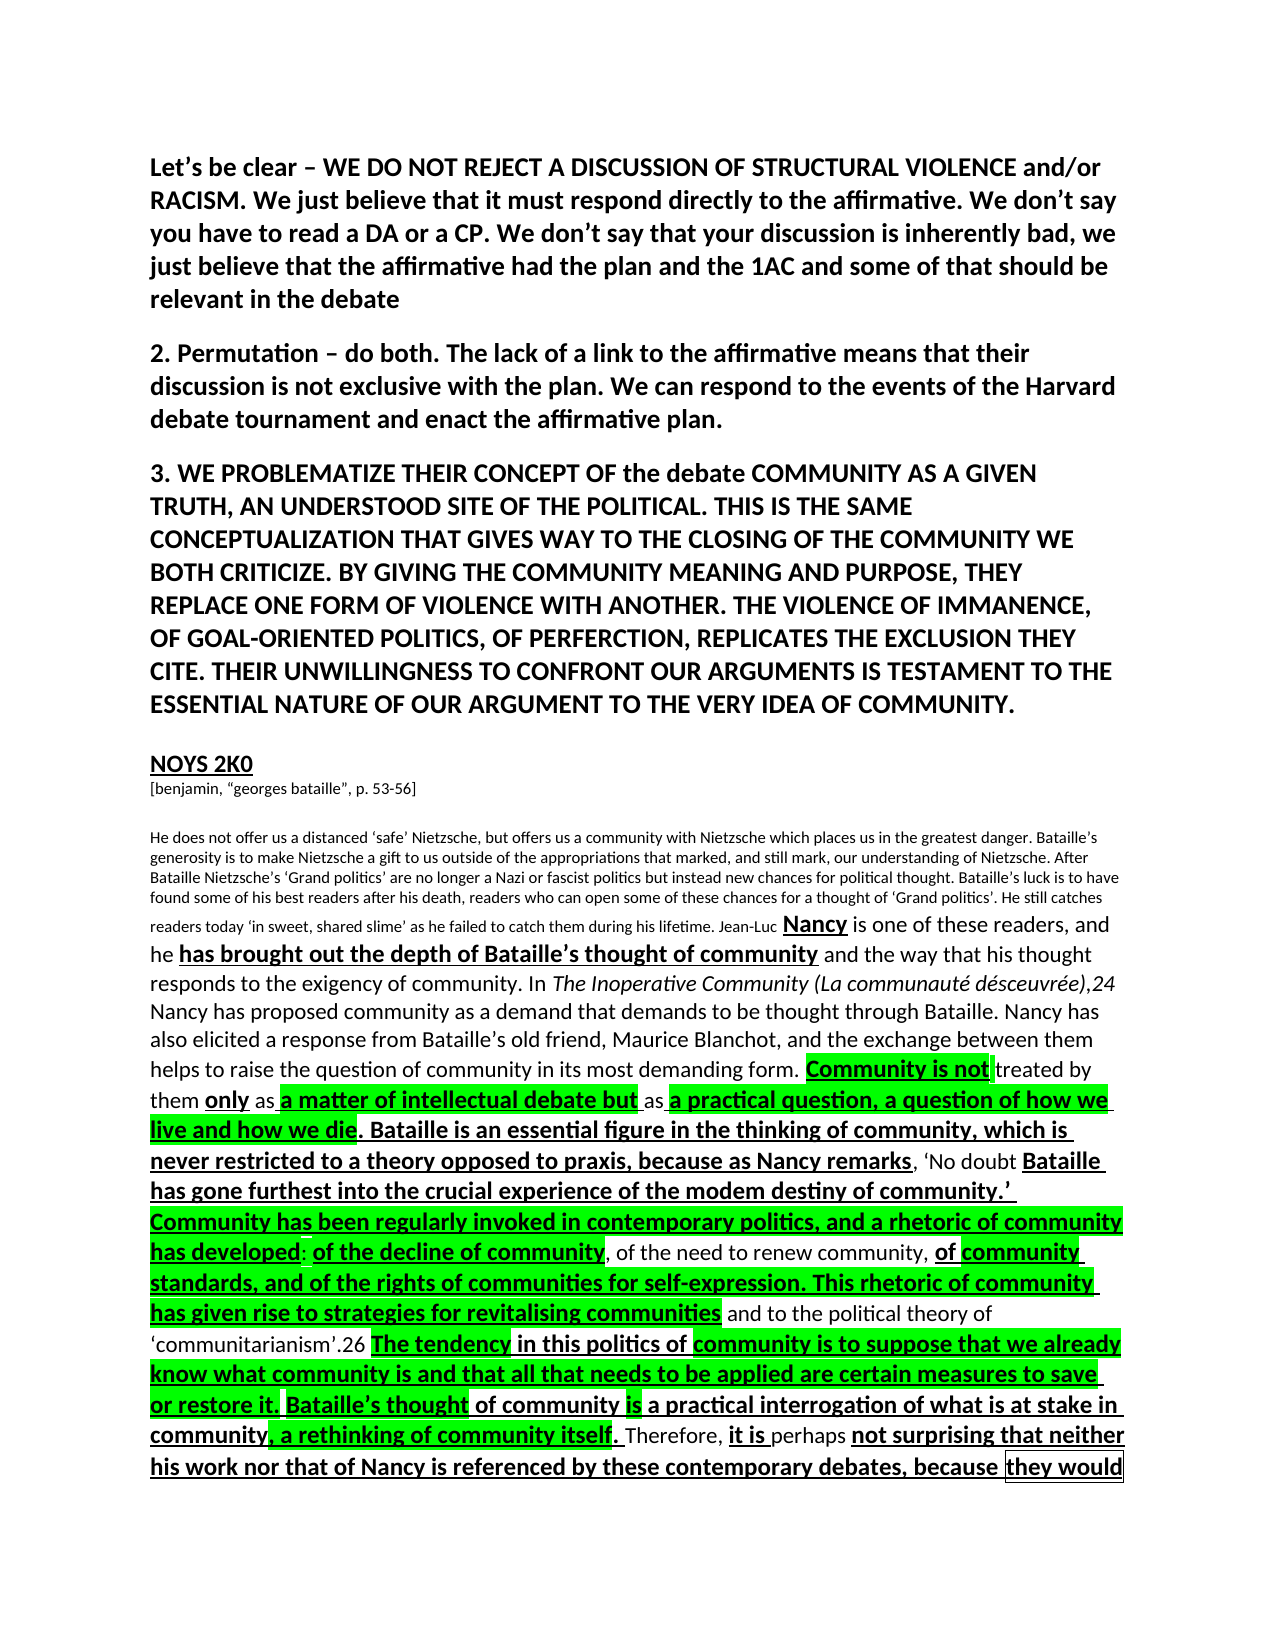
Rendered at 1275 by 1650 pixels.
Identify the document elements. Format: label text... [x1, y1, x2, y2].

subtitle Let’s be clear – WE DO NOT REJECT A DISCUSSION OF STRUCTURAL VIOLENCE and/or RACISM. We just believe that it must respond directly to the affirmative. We don’t say you have to read a DA or a CP. We don’t say that your discussion is inherently bad, we just believe that the affirmative had the plan and the 1AC and some of that should be relevant in the debate [150, 150, 1125, 315]
text noys 2k0 [150, 748, 1125, 778]
subtitle 2. Permutation – do both. The lack of a link to the affirmative means that their discussion is not exclusive with the plan. We can respond to the events of the Harvard debate tournament and enact the affirmative plan. [150, 336, 1125, 435]
text [benjamin, “georges bataille”, p. 53-56] [150, 778, 1125, 799]
subtitle 3. WE PROBLEMATIZE THEIR CONCEPT OF the debate COMMUNITY AS A GIVEN TRUTH, AN UNDERSTOOD SITE OF THE POLITICAL. THIS IS THE SAME CONCEPTUALIZATION THAT GIVES WAY TO THE CLOSING OF THE COMMUNITY WE BOTH CRITICIZE. BY GIVING THE COMMUNITY MEANING AND PURPOSE, THEY REPLACE ONE FORM OF VIOLENCE WITH ANOTHER. THE VIOLENCE OF IMMANENCE, OF GOAL-ORIENTED POLITICS, OF PERFERCTION, REPLICATES THE EXCLUSION THEY CITE. THEIR UNWILLINGNESS TO CONFRONT OUR ARGUMENTS IS TESTAMENT TO THE ESSENTIAL NATURE OF OUR ARGUMENT TO THE VERY IDEA OF COMMUNITY. [150, 456, 1125, 720]
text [150, 827, 1125, 1483]
